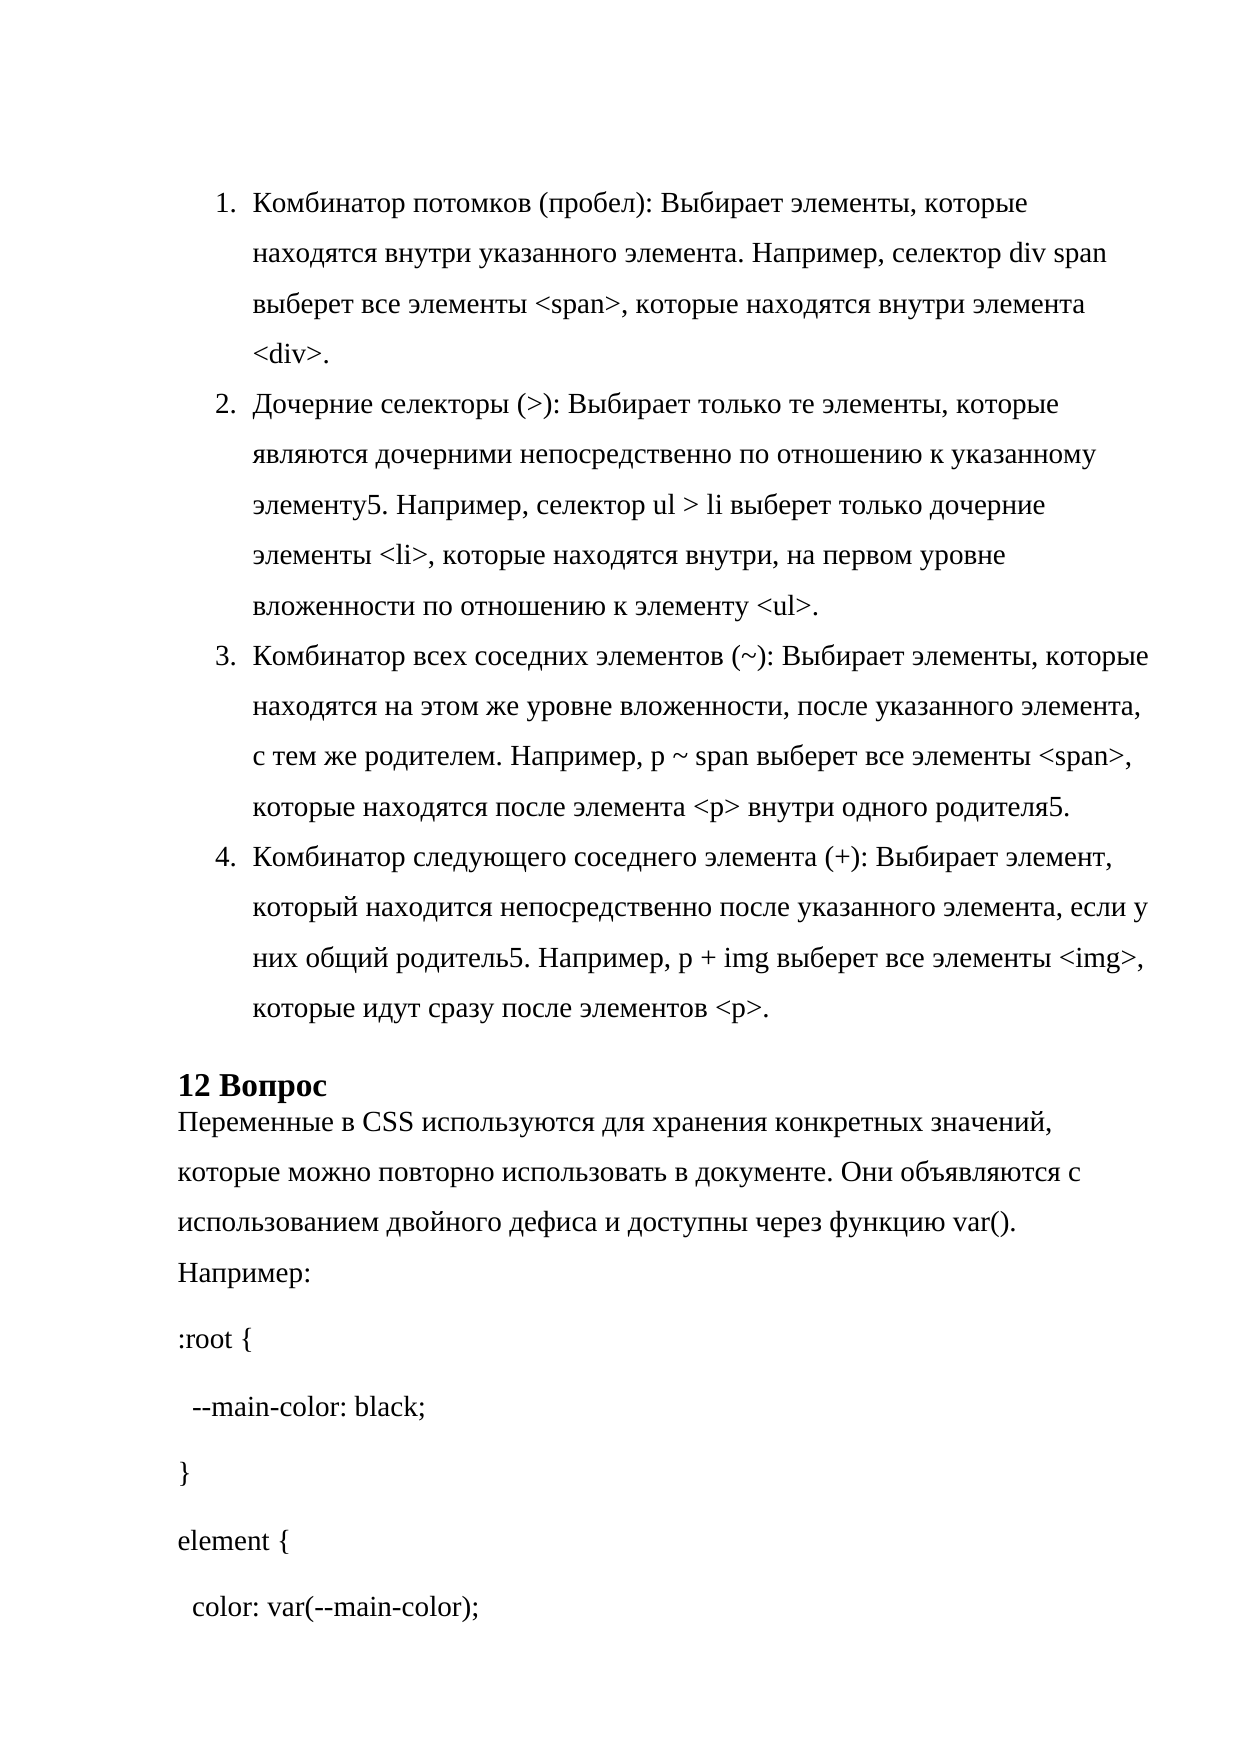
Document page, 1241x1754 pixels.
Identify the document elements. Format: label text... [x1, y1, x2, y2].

text color: var(--main-color); [177, 1589, 1152, 1623]
list Дочерние селекторы (>): Выбирает только те элементы, которые являются дочерними непосредственно по отношению к указанному элементу5. Например, селектор ul > li выберет только дочерние элементы <li>, которые находятся внутри, на первом уровне вложенности по отношению к элементу <ul>. [215, 386, 1152, 621]
text Переменные в CSS используются для хранения конкретных значений, которые можно повторно использовать в документе. Они объявляются с использованием двойного дефиса и доступны через функцию var(). Например: [177, 1104, 1152, 1288]
list Комбинатор всех соседних элементов (~): Выбирает элементы, которые находятся на этом же уровне вложенности, после указанного элемента, с тем же родителем. Например, p ~ span выберет все элементы <span>, которые находятся после элемента <p> внутри одного родителя5. [215, 638, 1152, 822]
text --main-color: black; [177, 1389, 1152, 1422]
text element { [177, 1523, 1152, 1556]
text } [177, 1456, 1152, 1489]
subtitle 12 Вопрос [177, 1065, 1152, 1104]
list Комбинатор потомков (пробел): Выбирает элементы, которые находятся внутри указанного элемента. Например, селектор div span выберет все элементы <span>, которые находятся внутри элемента <div>. [215, 185, 1152, 369]
list Комбинатор следующего соседнего элемента (+): Выбирает элемент, который находится непосредственно после указанного элемента, если у них общий родитель5. Например, p + img выберет все элементы <img>, которые идут сразу после элементов <p>. [215, 839, 1152, 1024]
text :root { [177, 1322, 1152, 1355]
